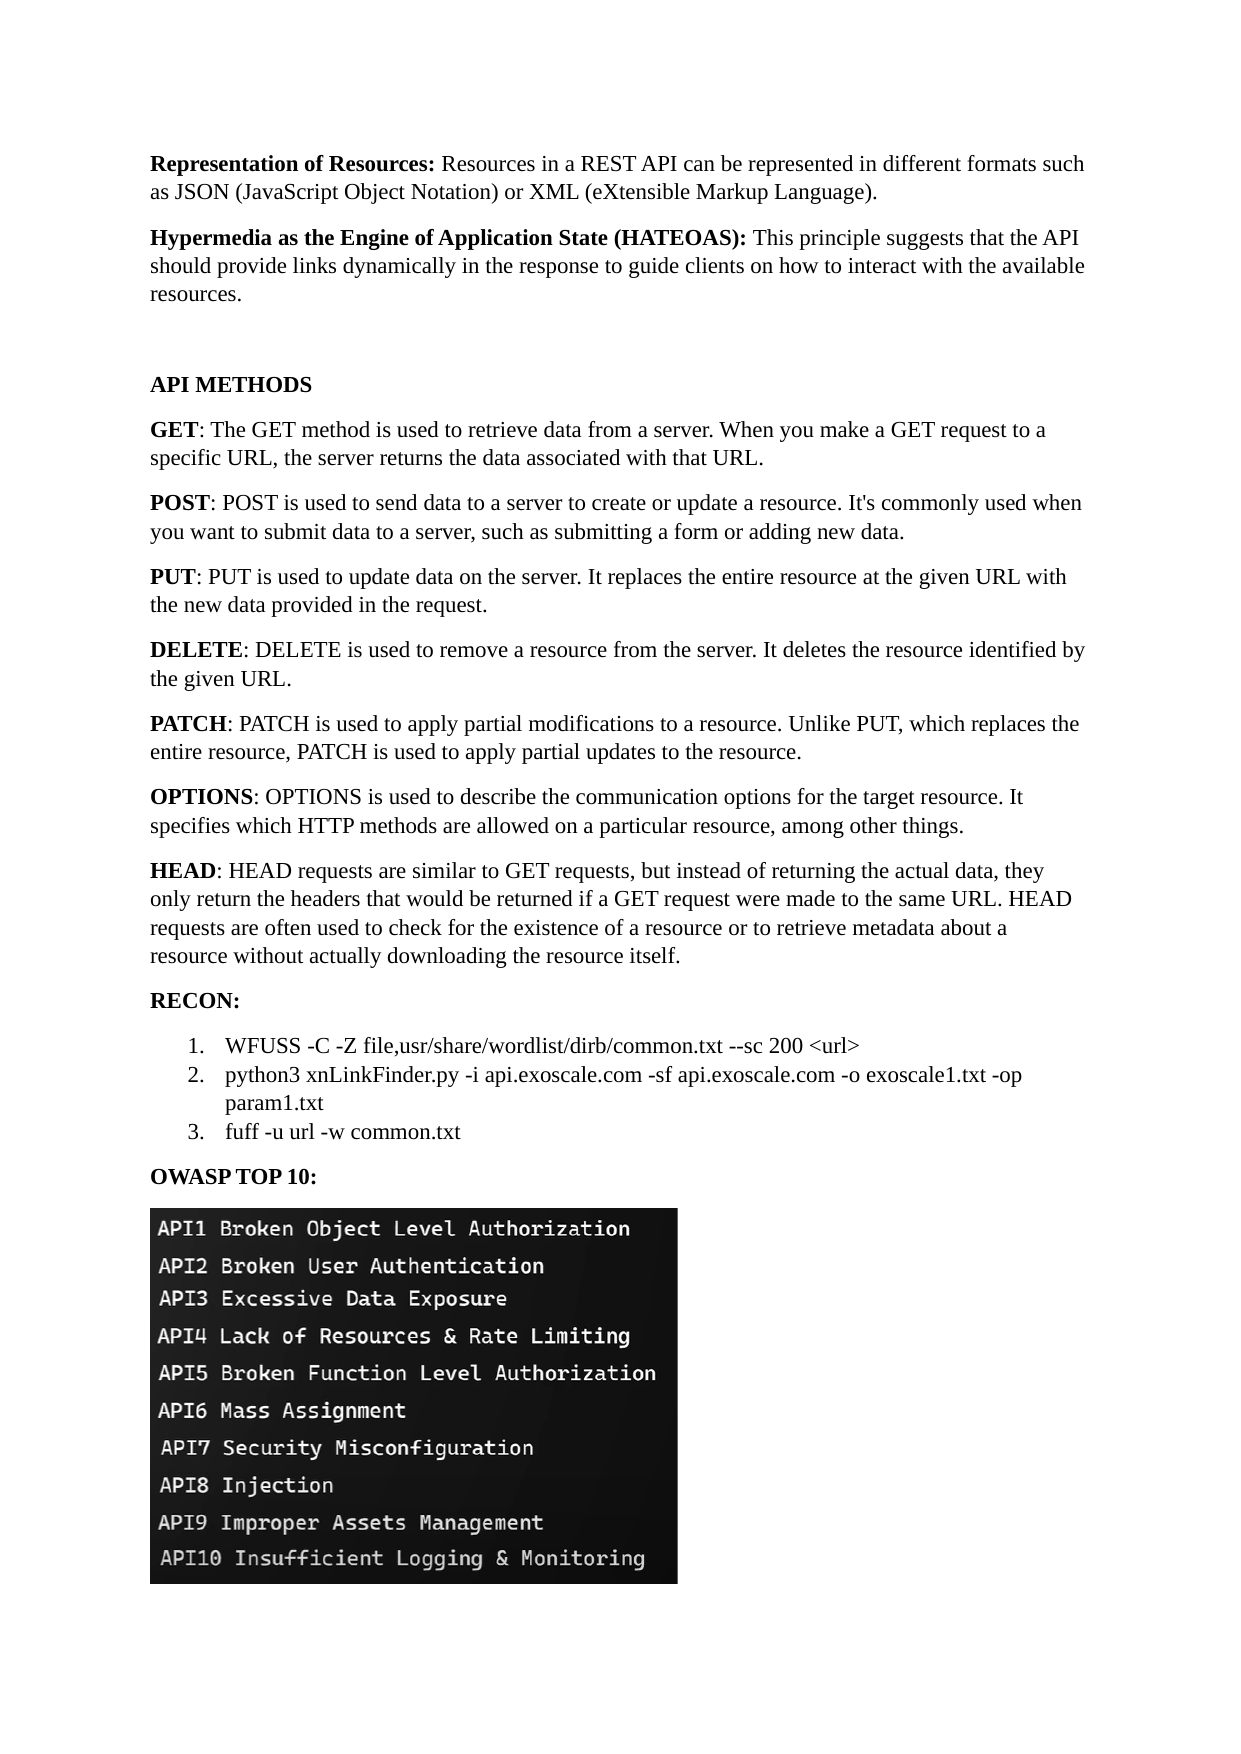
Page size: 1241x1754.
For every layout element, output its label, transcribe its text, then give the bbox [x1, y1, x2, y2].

text PATCH: PATCH is used to apply partial modifications to a resource. Unlike PUT, which replaces the entire resource, PATCH is used to apply partial updates to the resource. [150, 710, 1090, 765]
text RECON: [150, 987, 1090, 1014]
list fuff -u url -w common.txt [187, 1118, 1090, 1144]
text API METHODS [150, 371, 1090, 397]
text HEAD: HEAD requests are similar to GET requests, but instead of returning the actual data, they only return the headers that would be returned if a GET request were made to the same URL. HEAD requests are often used to check for the existence of a resource or to retrieve metadata about a resource without actually downloading the resource itself. [150, 857, 1090, 969]
list python3 xnLinkFinder.py -i api.exoscale.com -sf api.exoscale.com -o exoscale1.txt -op param1.txt [187, 1061, 1090, 1116]
text POST: POST is used to send data to a server to create or update a resource. It's commonly used when you want to submit data to a server, such as submitting a form or adding new data. [150, 489, 1090, 544]
text OPTIONS: OPTIONS is used to describe the communication options for the target resource. It specifies which HTTP methods are allowed on a particular resource, among other things. [150, 783, 1090, 838]
text GET: The GET method is used to retrieve data from a server. When you make a GET request to a specific URL, the server returns the data associated with that URL. [150, 416, 1090, 471]
text DELETE: DELETE is used to remove a resource from the server. It deletes the resource identified by the given URL. [150, 636, 1090, 691]
text Representation of Resources: Resources in a REST API can be represented in different formats such as JSON (JavaScript Object Notation) or XML (eXtensible Markup Language). [150, 150, 1090, 205]
text OWASP TOP 10: [150, 1163, 1090, 1189]
text PUT: PUT is used to update data on the server. It replaces the entire resource at the given URL with the new data provided in the request. [150, 563, 1090, 618]
picture [150, 1208, 678, 1584]
text Hypermedia as the Engine of Application State (HATEOAS): This principle suggests that the API should provide links dynamically in the response to guide clients on how to interact with the available resources. [150, 223, 1090, 307]
list WFUSS -C -Z file,usr/share/wordlist/dirb/common.txt --sc 200 <url> [187, 1032, 1090, 1059]
